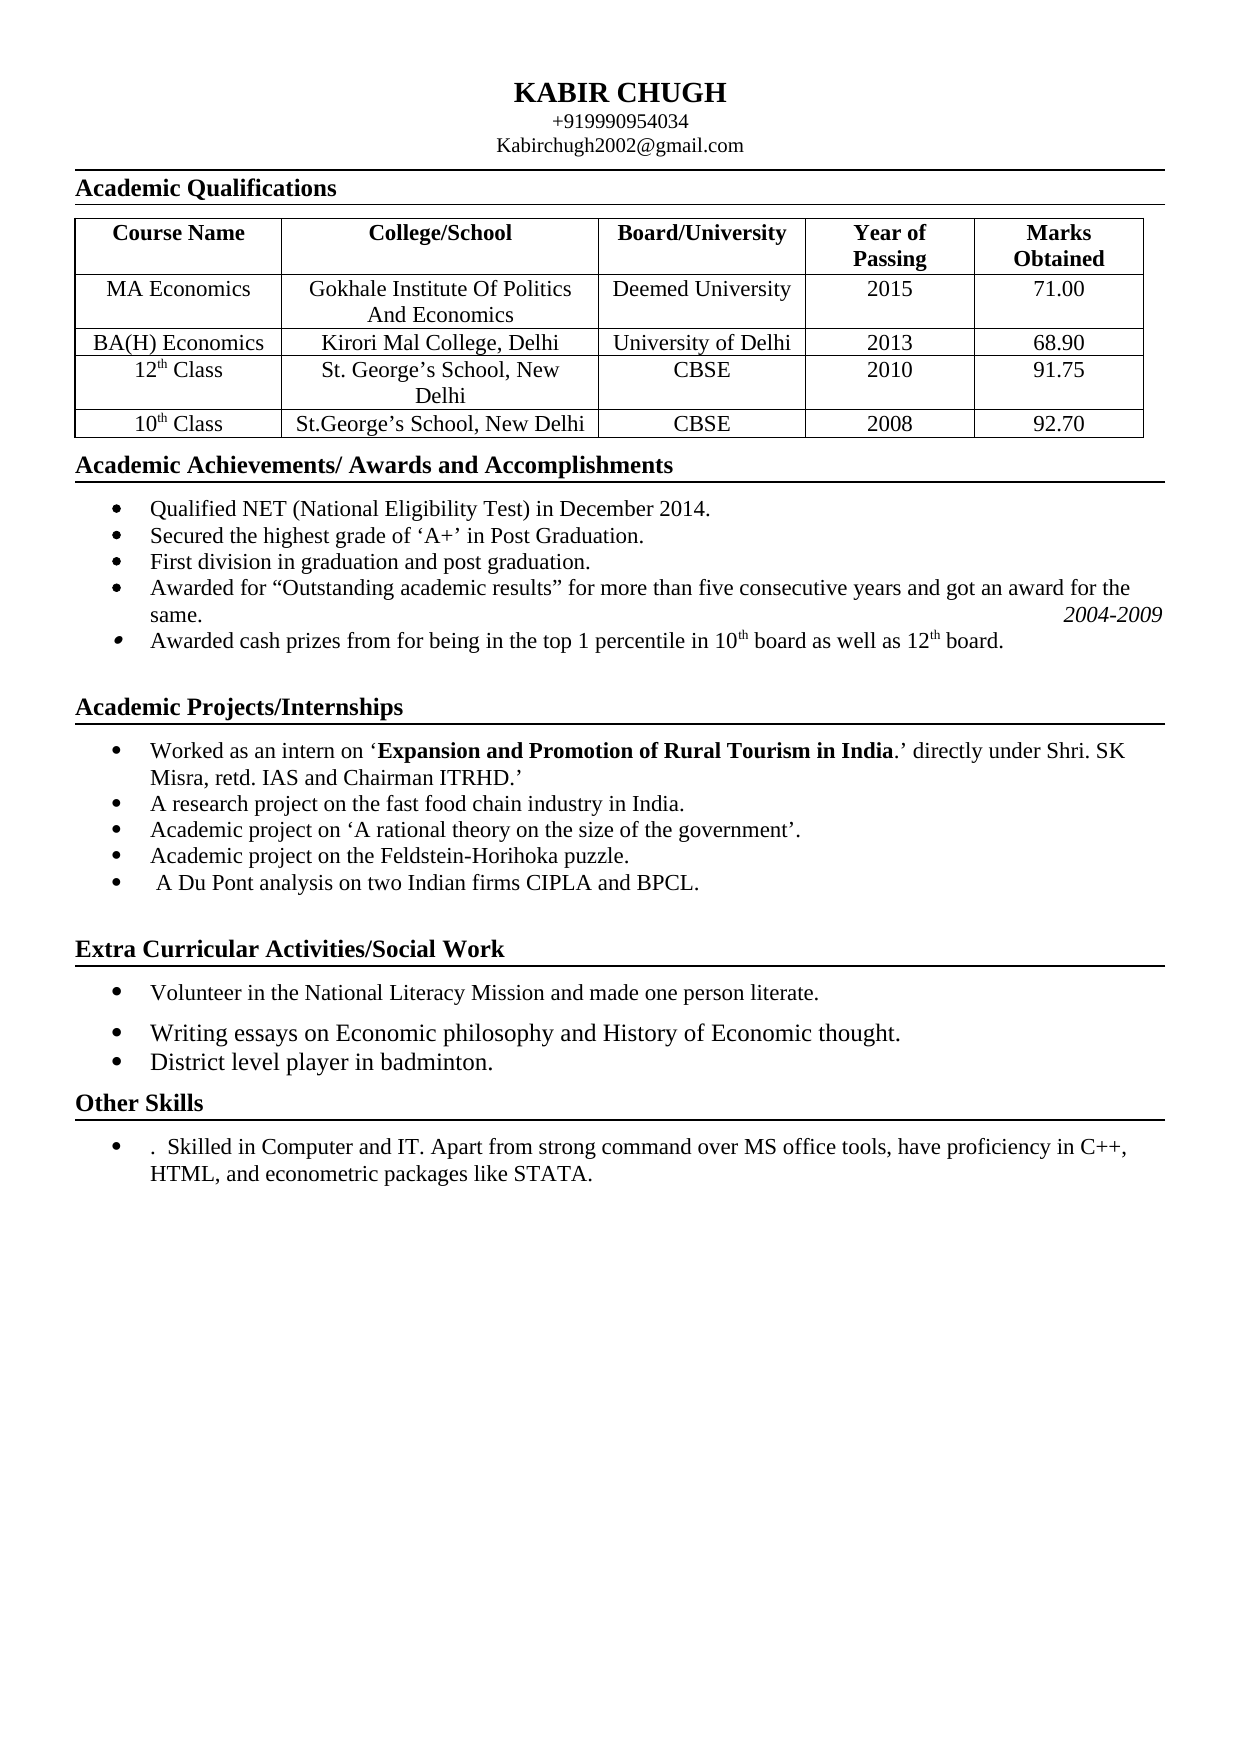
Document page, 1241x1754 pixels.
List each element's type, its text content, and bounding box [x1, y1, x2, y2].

table_cell 71.00 [975, 275, 1143, 328]
table_header College/School [282, 219, 598, 274]
list Secured the highest grade of ‘A+’ in Post Graduation. [112, 522, 1165, 548]
list Worked as an intern on ‘Expansion and Promotion of Rural Tourism in India.’ directly under Shri. SK Misra, retd. IAS and Chairman ITRHD.’ [112, 737, 1165, 790]
list . Skilled in Computer and IT. Apart from strong command over MS office tools, have proficiency in C++, HTML, and econometric packages like STATA. [112, 1150, 1165, 1203]
list A research project on the fast food chain industry in India. [112, 790, 1165, 816]
text Academic Qualifications [75, 171, 1165, 204]
table_cell 2010 [806, 356, 974, 409]
table_cell University of Delhi [599, 329, 805, 355]
list Awarded for “Outstanding academic results” for more than five consecutive years and got an award for the same. 2004-2009 [112, 574, 1165, 627]
table_cell 91.75 [975, 356, 1143, 409]
list Awarded cash prizes from for being in the top 1 percentile in 10th board as well as 12th board. [112, 627, 1165, 653]
table_header Marks Obtained [975, 219, 1143, 274]
table_cell 2013 [806, 329, 974, 355]
list Qualified NET (National Eligibility Test) in December 2014. [112, 495, 1165, 522]
table_cell BA(H) Economics [76, 329, 281, 355]
table_cell 10th Class [76, 410, 281, 437]
text +919990954034 [75, 108, 1165, 133]
table_cell CBSE [599, 410, 805, 437]
table_header Year of Passing [806, 219, 974, 274]
table_header Course Name [76, 219, 281, 274]
table_cell 2008 [806, 410, 974, 437]
table_cell CBSE [599, 356, 805, 409]
table_cell St. George’s School, New Delhi [282, 356, 598, 409]
table_cell 92.70 [975, 410, 1143, 437]
text Academic Achievements/ Awards and Accomplishments [75, 450, 1165, 481]
table_cell 12th Class [76, 356, 281, 409]
table_cell 2015 [806, 275, 974, 328]
table_cell Gokhale Institute Of Politics And Economics [282, 275, 598, 328]
text KABIR CHUGH [75, 75, 1165, 108]
text Kabirchugh2002@gmail.com [75, 133, 1165, 157]
table_cell 68.90 [975, 329, 1143, 355]
table_cell MA Economics [76, 275, 281, 328]
list First division in graduation and post graduation. [112, 548, 1165, 574]
text Extra Curricular Activities/Social Work [75, 934, 1165, 965]
list Academic project on ‘A rational theory on the size of the government’. [112, 816, 1165, 843]
table_header Board/University [599, 219, 805, 274]
table_cell Kirori Mal College, Delhi [282, 329, 598, 355]
text Other Skills [75, 1105, 1165, 1136]
table_cell Deemed University [599, 275, 805, 328]
list A Du Pont analysis on two Indian firms CIPLA and BPCL. [112, 869, 1165, 895]
list Academic project on the Feldstein-Horihoka puzzle. [112, 843, 1165, 869]
table_cell St.George’s School, New Delhi [282, 410, 598, 437]
list Writing essays on Economic philosophy and History of Economic thought. [112, 1035, 1165, 1064]
list Volunteer in the National Literacy Mission and made one person literate. [112, 979, 1165, 1006]
list District level player in badminton. [112, 1064, 1165, 1092]
text Academic Projects/Internships [75, 692, 1165, 723]
